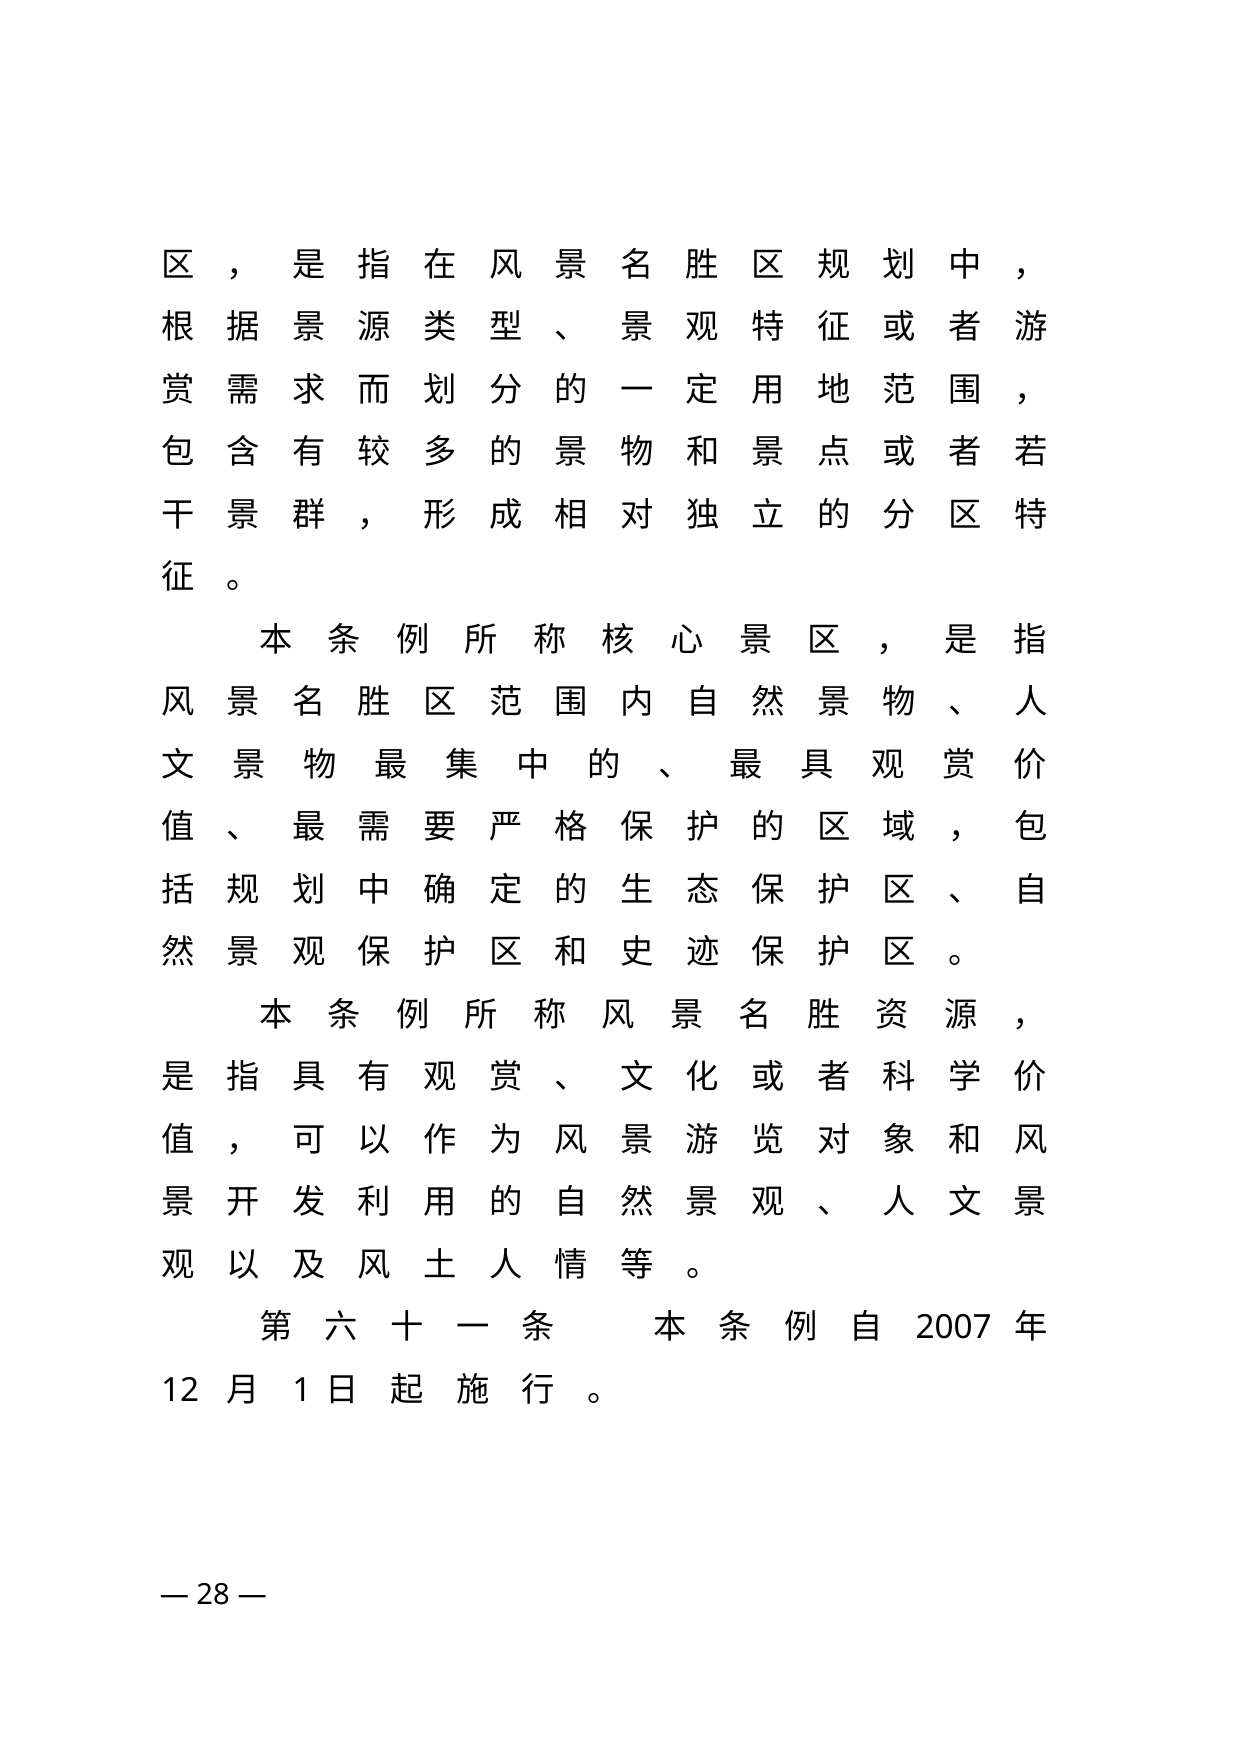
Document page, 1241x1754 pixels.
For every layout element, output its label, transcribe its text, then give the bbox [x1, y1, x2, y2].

text 第六十一条 本条例自2007年12月1日起施行。 [161, 1293, 1079, 1418]
text 本条例所称核心景区，是指风景名胜区范围内自然景物、人文景物最集中的、最具观赏价值、最需要严格保护的区域，包括规划中确定的生态保护区、自然景观保护区和史迹保护区。 [161, 606, 1079, 981]
text 本条例所称风景名胜资源，是指具有观赏、文化或者科学价值，可以作为风景游览对象和风景开发利用的自然景观、人文景观以及风土人情等。 [161, 981, 1079, 1293]
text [161, 231, 1079, 606]
